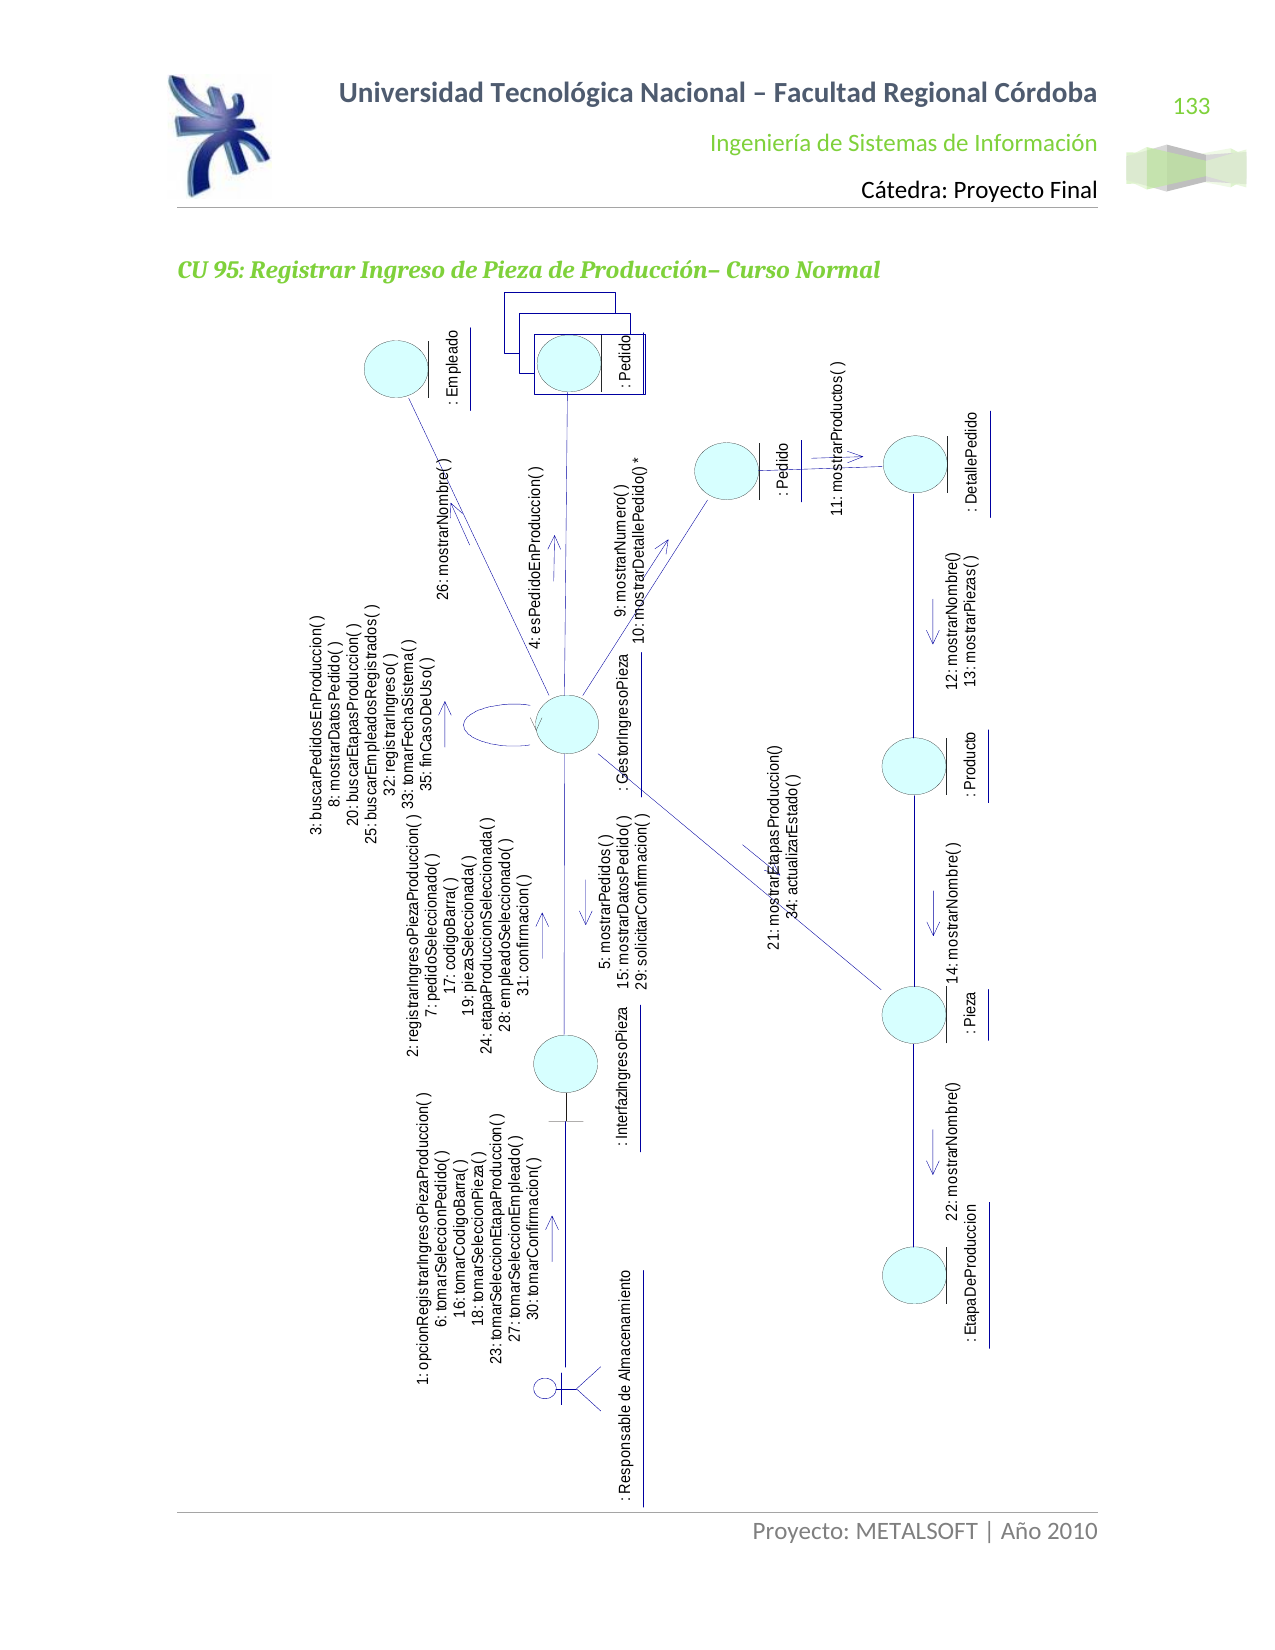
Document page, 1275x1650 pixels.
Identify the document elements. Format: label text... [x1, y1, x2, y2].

text CU 95: Registrar Ingreso de Pieza de Producción– Curso Normal [177, 256, 1098, 284]
picture [167, 74, 272, 199]
